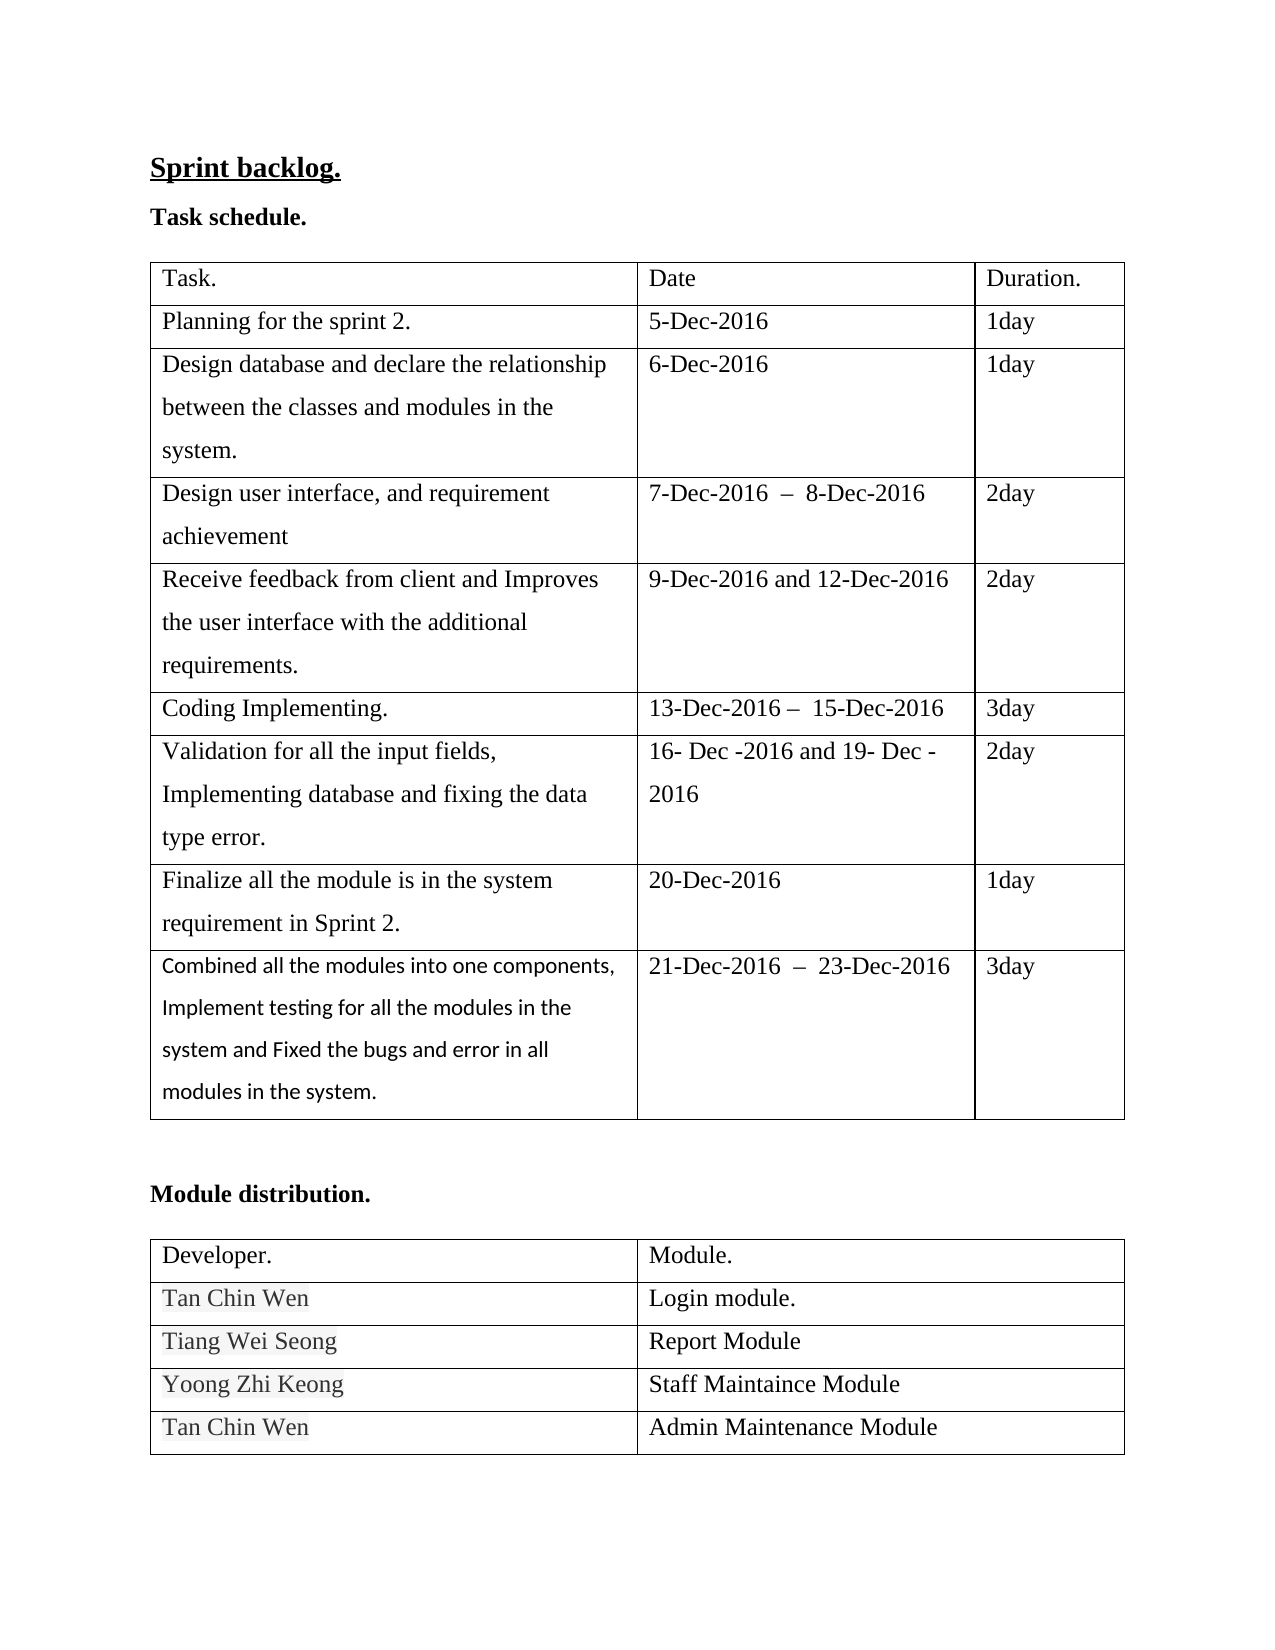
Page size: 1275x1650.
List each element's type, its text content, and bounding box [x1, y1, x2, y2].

table_cell 21-Dec-2016 – 23-Dec-2016 [638, 951, 974, 1118]
table_cell 16- Dec -2016 and 19- Dec -2016 [638, 736, 974, 864]
table_cell Staff Maintaince Module [638, 1369, 1124, 1411]
table_header Date [638, 263, 974, 305]
table_cell Receive feedback from client and Improves the user interface with the additional requirements. [151, 564, 637, 692]
table_cell Login module. [638, 1283, 1124, 1325]
table_cell 2day [976, 736, 1124, 864]
table_cell Admin Maintenance Module [638, 1412, 1124, 1454]
table_cell 2day [976, 478, 1124, 563]
table_cell 1day [976, 865, 1124, 950]
table_cell Finalize all the module is in the system requirement in Sprint 2. [151, 865, 637, 950]
text Sprint backlog. [150, 150, 1125, 183]
text Task schedule. [150, 202, 1125, 231]
table_cell 3day [976, 951, 1124, 1118]
table_cell 3day [976, 693, 1124, 735]
table_cell 13-Dec-2016 – 15-Dec-2016 [638, 693, 974, 735]
table_cell 6-Dec-2016 [638, 349, 974, 477]
table_header Task. [151, 263, 637, 305]
table_cell Design user interface, and requirement achievement [151, 478, 637, 563]
table_cell Design database and declare the relationship between the classes and modules in the system. [151, 349, 637, 477]
table_cell 9-Dec-2016 and 12-Dec-2016 [638, 564, 974, 692]
table_cell 2day [976, 564, 1124, 692]
table_cell Tan Chin Wen [151, 1412, 637, 1454]
table_cell Tan Chin Wen [151, 1283, 637, 1325]
table_cell 20-Dec-2016 [638, 865, 974, 950]
table_cell Yoong Zhi Keong [151, 1369, 637, 1411]
table_cell Tiang Wei Seong [151, 1326, 637, 1368]
table_cell Planning for the sprint 2. [151, 306, 637, 348]
table_cell 5-Dec-2016 [638, 306, 974, 348]
table_cell Validation for all the input fields, Implementing database and fixing the data type error. [151, 736, 637, 864]
table_header Duration. [976, 263, 1124, 305]
table_cell Combined all the modules into one components, Implement testing for all the modules in the system and Fixed the bugs and error in all modules in the system. [151, 951, 637, 1118]
text Module distribution. [150, 1179, 1125, 1208]
table_cell Coding Implementing. [151, 693, 637, 735]
table_cell Report Module [638, 1326, 1124, 1368]
table_cell 1day [976, 306, 1124, 348]
table_cell 7-Dec-2016 – 8-Dec-2016 [638, 478, 974, 563]
table_header Module. [638, 1240, 1124, 1282]
table_cell 1day [976, 349, 1124, 477]
table_header Developer. [151, 1240, 637, 1282]
